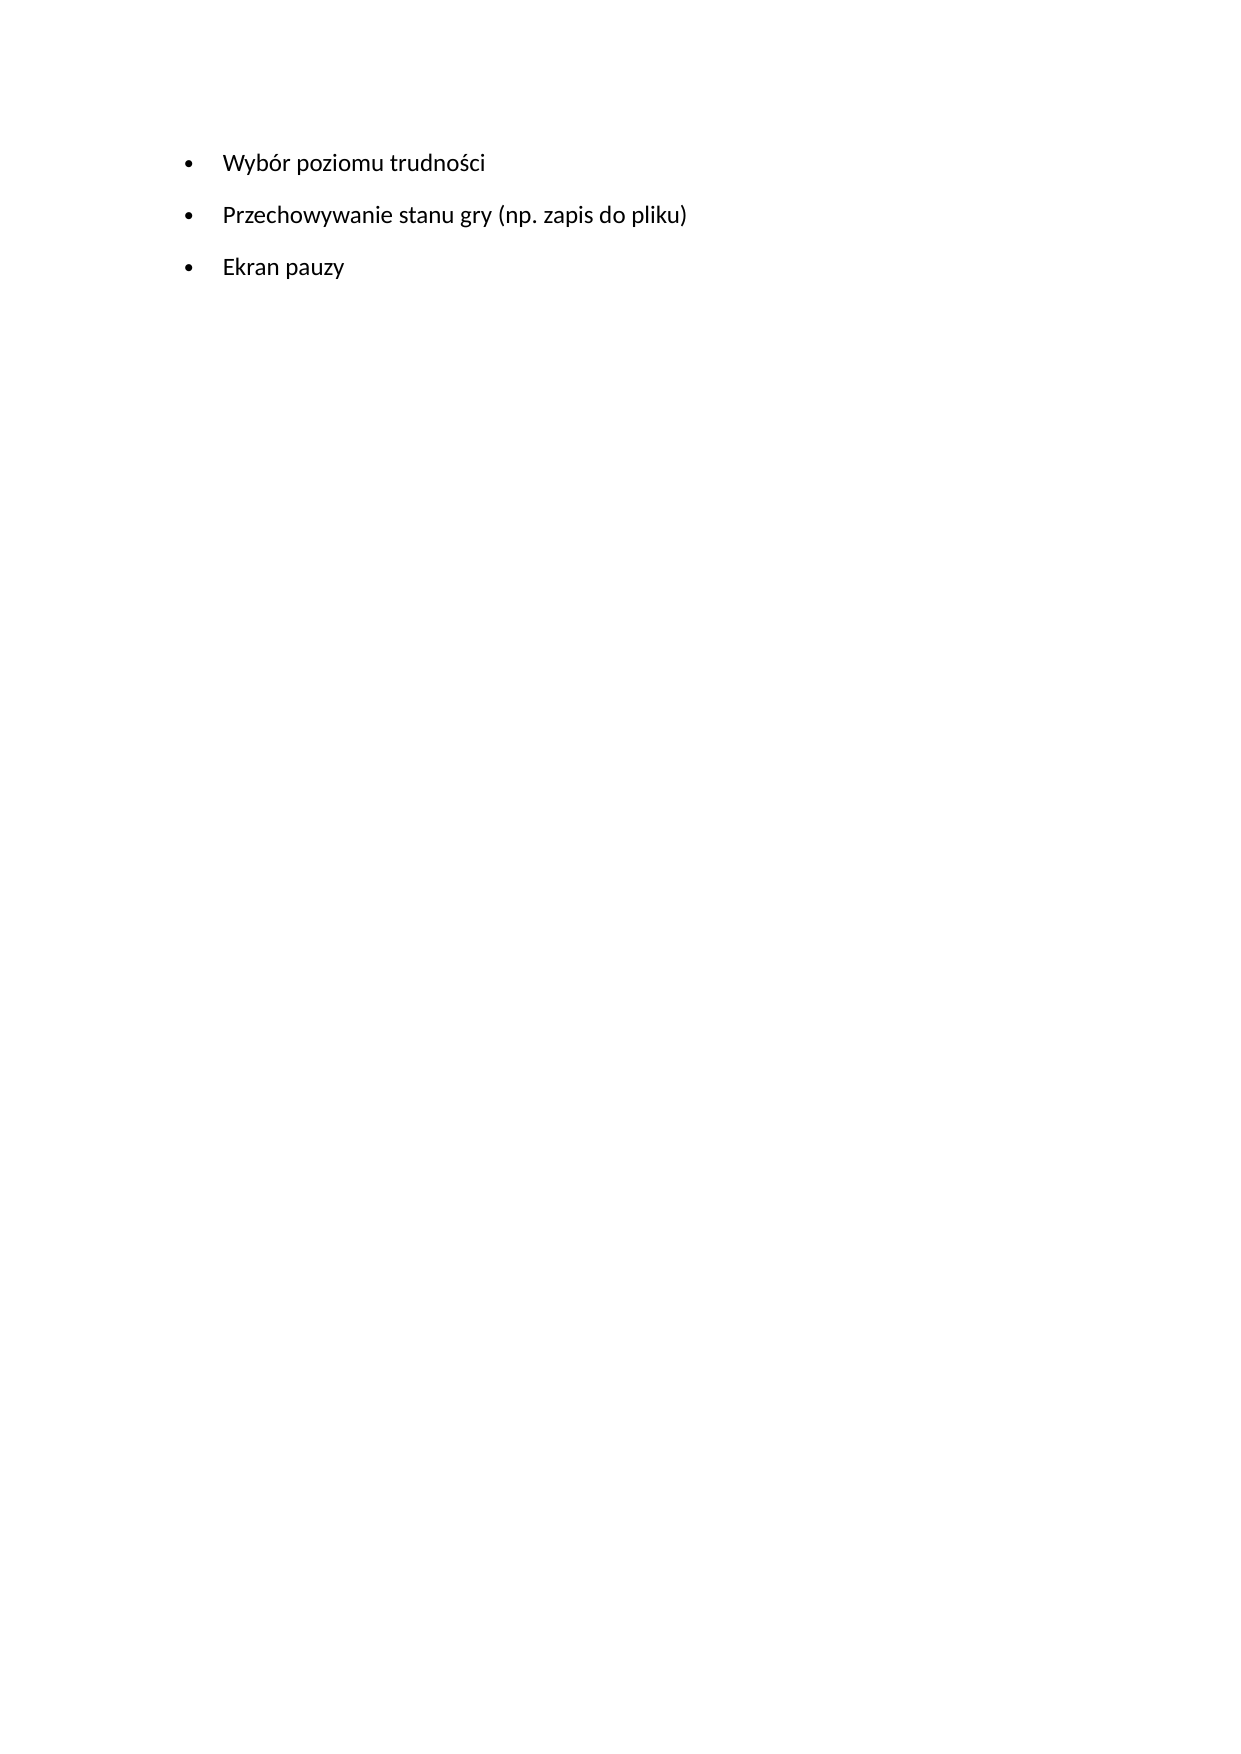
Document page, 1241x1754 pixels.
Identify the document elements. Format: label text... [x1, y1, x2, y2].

list Wybór poziomu trudności [185, 148, 1093, 178]
list Ekran pauzy [185, 251, 1093, 281]
list Przechowywanie stanu gry (np. zapis do pliku) [185, 199, 1093, 230]
